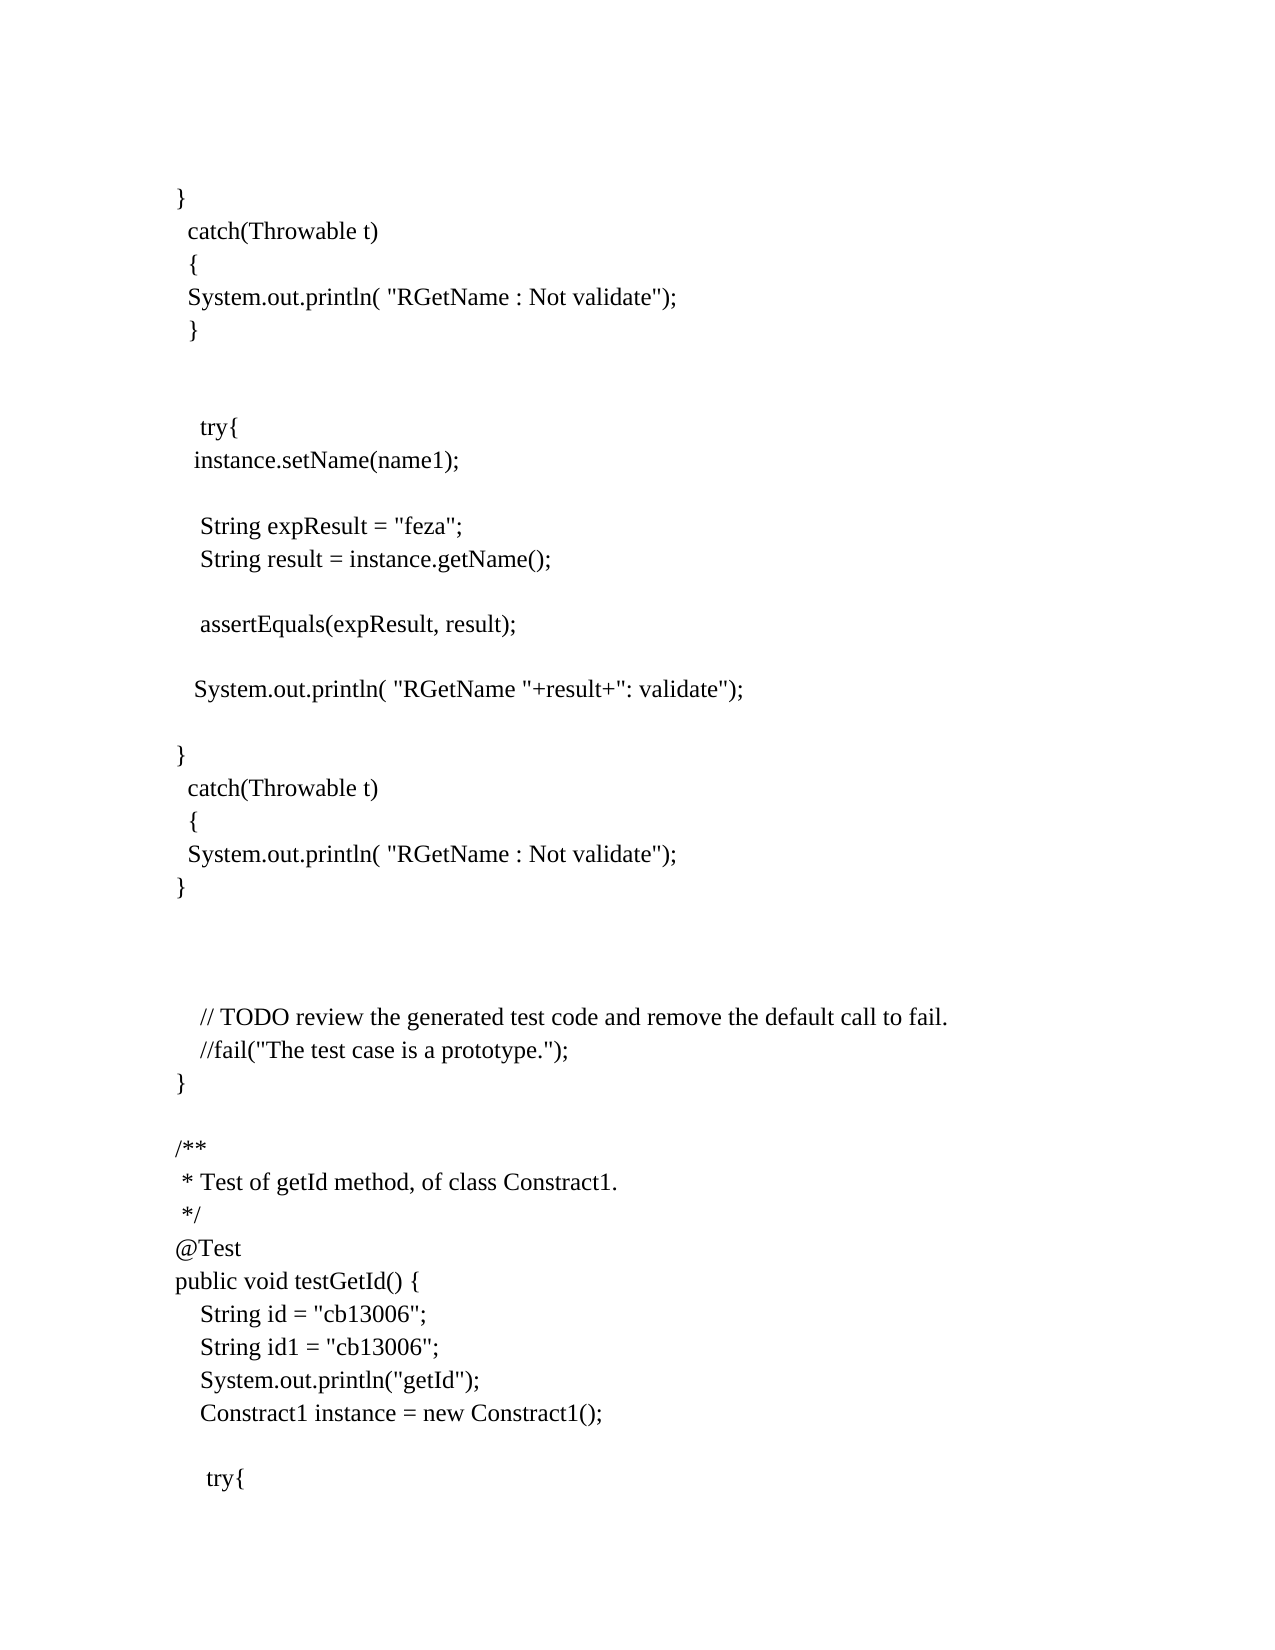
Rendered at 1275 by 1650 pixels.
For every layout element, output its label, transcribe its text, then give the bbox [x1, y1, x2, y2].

text try{ [150, 412, 1125, 441]
text String id1 = "cb13006"; [150, 1332, 1125, 1361]
text } [150, 740, 1125, 769]
text String id = "cb13006"; [150, 1299, 1125, 1328]
text public void testGetId() { [150, 1266, 1125, 1295]
text Constract1 instance = new Constract1(); [150, 1398, 1125, 1427]
text System.out.println( "RGetName : Not validate"); [150, 282, 1125, 311]
text String result = instance.getName(); [150, 544, 1125, 572]
text catch(Throwable t) [150, 216, 1125, 245]
text @Test [150, 1233, 1125, 1262]
text System.out.println( "RGetName "+result+": validate"); [150, 674, 1125, 703]
text } [150, 1068, 1125, 1097]
text String expResult = "feza"; [150, 511, 1125, 539]
text catch(Throwable t) [150, 773, 1125, 802]
text * Test of getId method, of class Constract1. [150, 1167, 1125, 1196]
text //fail("The test case is a prototype."); [150, 1035, 1125, 1064]
text } [150, 183, 1125, 212]
text instance.setName(name1); [150, 446, 1125, 474]
text System.out.println("getId"); [150, 1365, 1125, 1394]
text { [150, 249, 1125, 278]
text } [150, 315, 1125, 344]
text } [150, 872, 1125, 901]
text */ [150, 1200, 1125, 1229]
text System.out.println( "RGetName : Not validate"); [150, 839, 1125, 868]
text // TODO review the generated test code and remove the default call to fail. [150, 1002, 1125, 1031]
text { [150, 806, 1125, 835]
text assertEquals(expResult, result); [150, 609, 1125, 638]
text try{ [150, 1463, 1125, 1492]
text /** [150, 1134, 1125, 1163]
